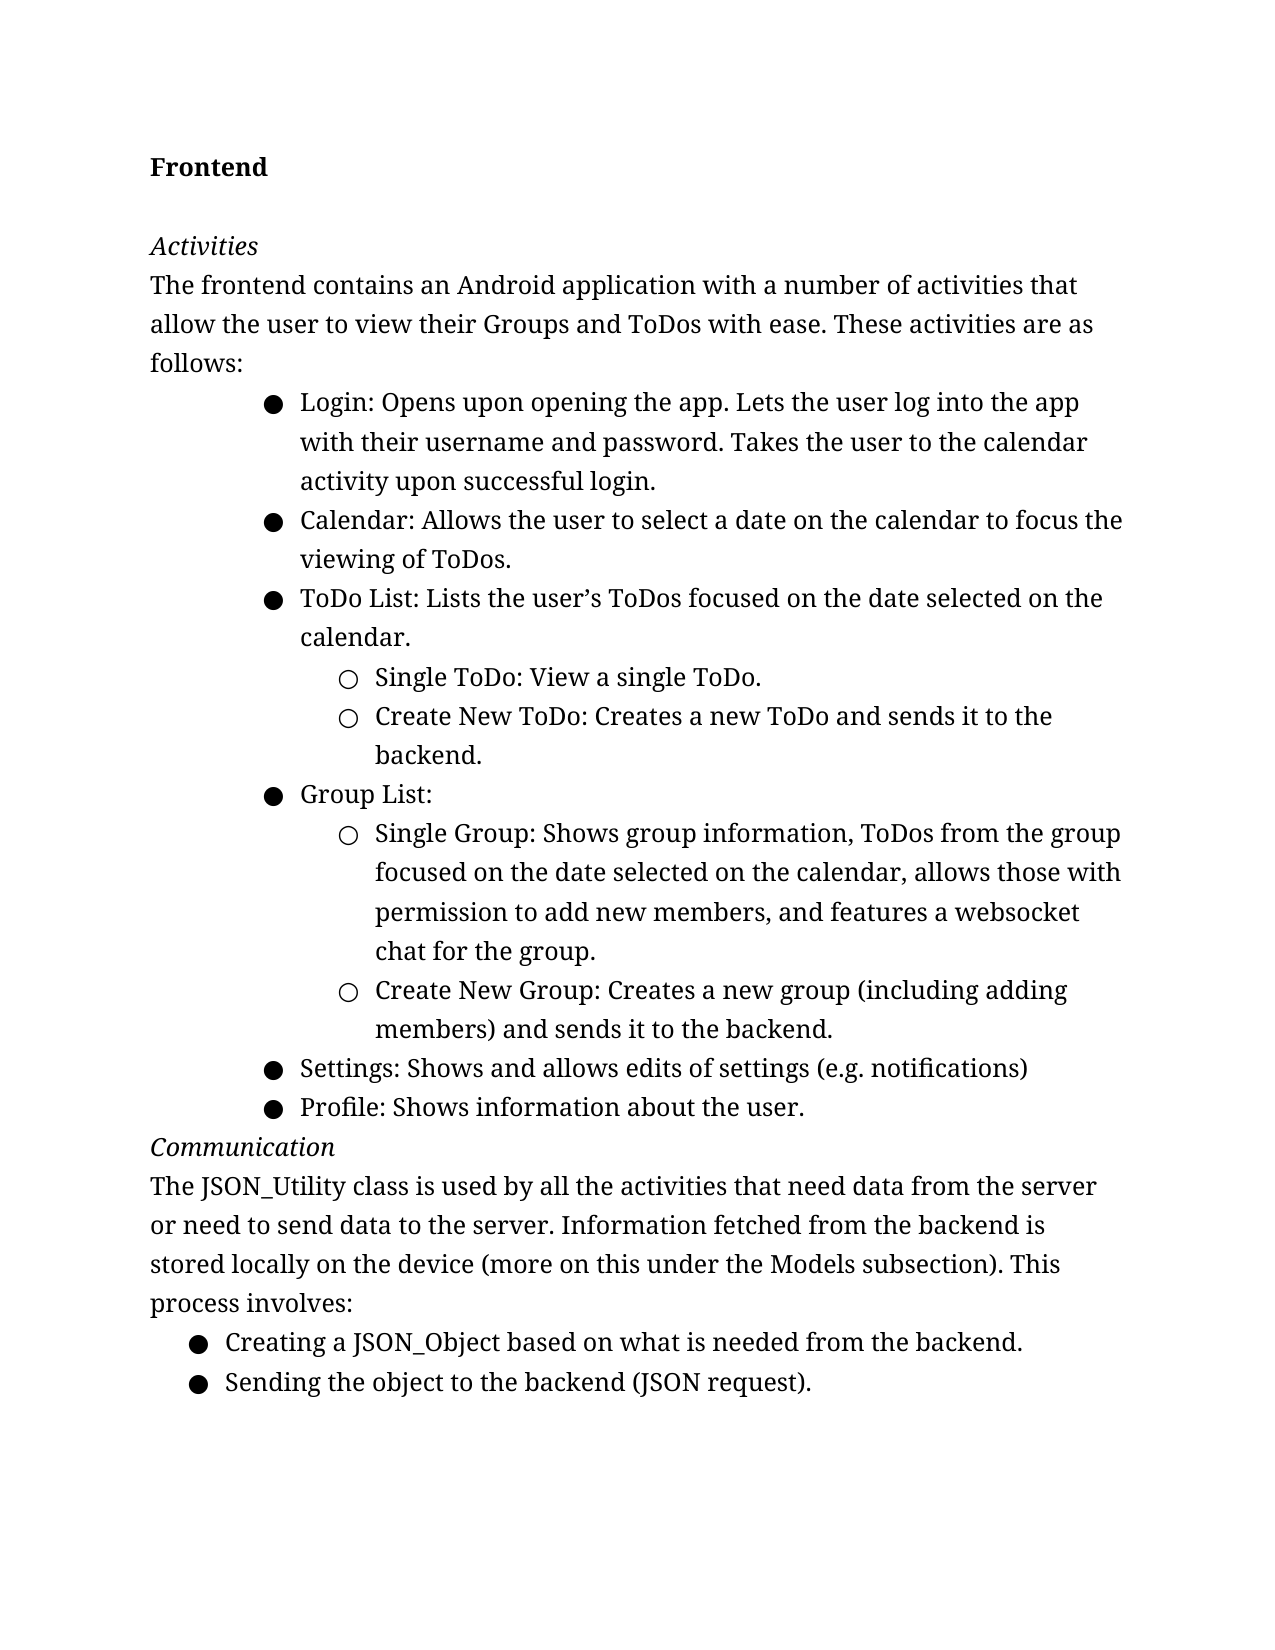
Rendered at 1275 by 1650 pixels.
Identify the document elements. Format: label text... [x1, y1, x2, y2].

text Communication [150, 1129, 1125, 1163]
list Sending the object to the backend (JSON request). [187, 1364, 1125, 1398]
text The frontend contains an Android application with a number of activities that allow the user to view their Groups and ToDos with ease. These activities are as follows: [150, 267, 1125, 380]
list Login: Opens upon opening the app. Lets the user log into the app with their username and password. Takes the user to the calendar activity upon successful login. [262, 385, 1125, 497]
text Activities [150, 228, 1125, 262]
list Settings: Shows and allows edits of settings (e.g. notifications) [262, 1051, 1125, 1085]
text Frontend [150, 150, 1125, 184]
text The JSON_Utility class is used by all the activities that need data from the server or need to send data to the server. Information fetched from the backend is stored locally on the device (more on this under the Models subsection). This process involves: [150, 1168, 1125, 1320]
list Group List: [262, 777, 1125, 811]
list Single ToDo: View a single ToDo. [337, 659, 1125, 693]
list Create New ToDo: Creates a new ToDo and sends it to the backend. [337, 698, 1125, 772]
list Creating a JSON_Object based on what is needed from the backend. [187, 1325, 1125, 1359]
list Calendar: Allows the user to select a date on the calendar to focus the viewing of ToDos. [262, 502, 1125, 576]
list Create New Group: Creates a new group (including adding members) and sends it to the backend. [337, 972, 1125, 1046]
list ToDo List: Lists the user’s ToDos focused on the date selected on the calendar. [262, 581, 1125, 654]
list Single Group: Shows group information, ToDos from the group focused on the date selected on the calendar, allows those with permission to add new members, and features a websocket chat for the group. [337, 816, 1125, 967]
list Profile: Shows information about the user. [262, 1090, 1125, 1124]
